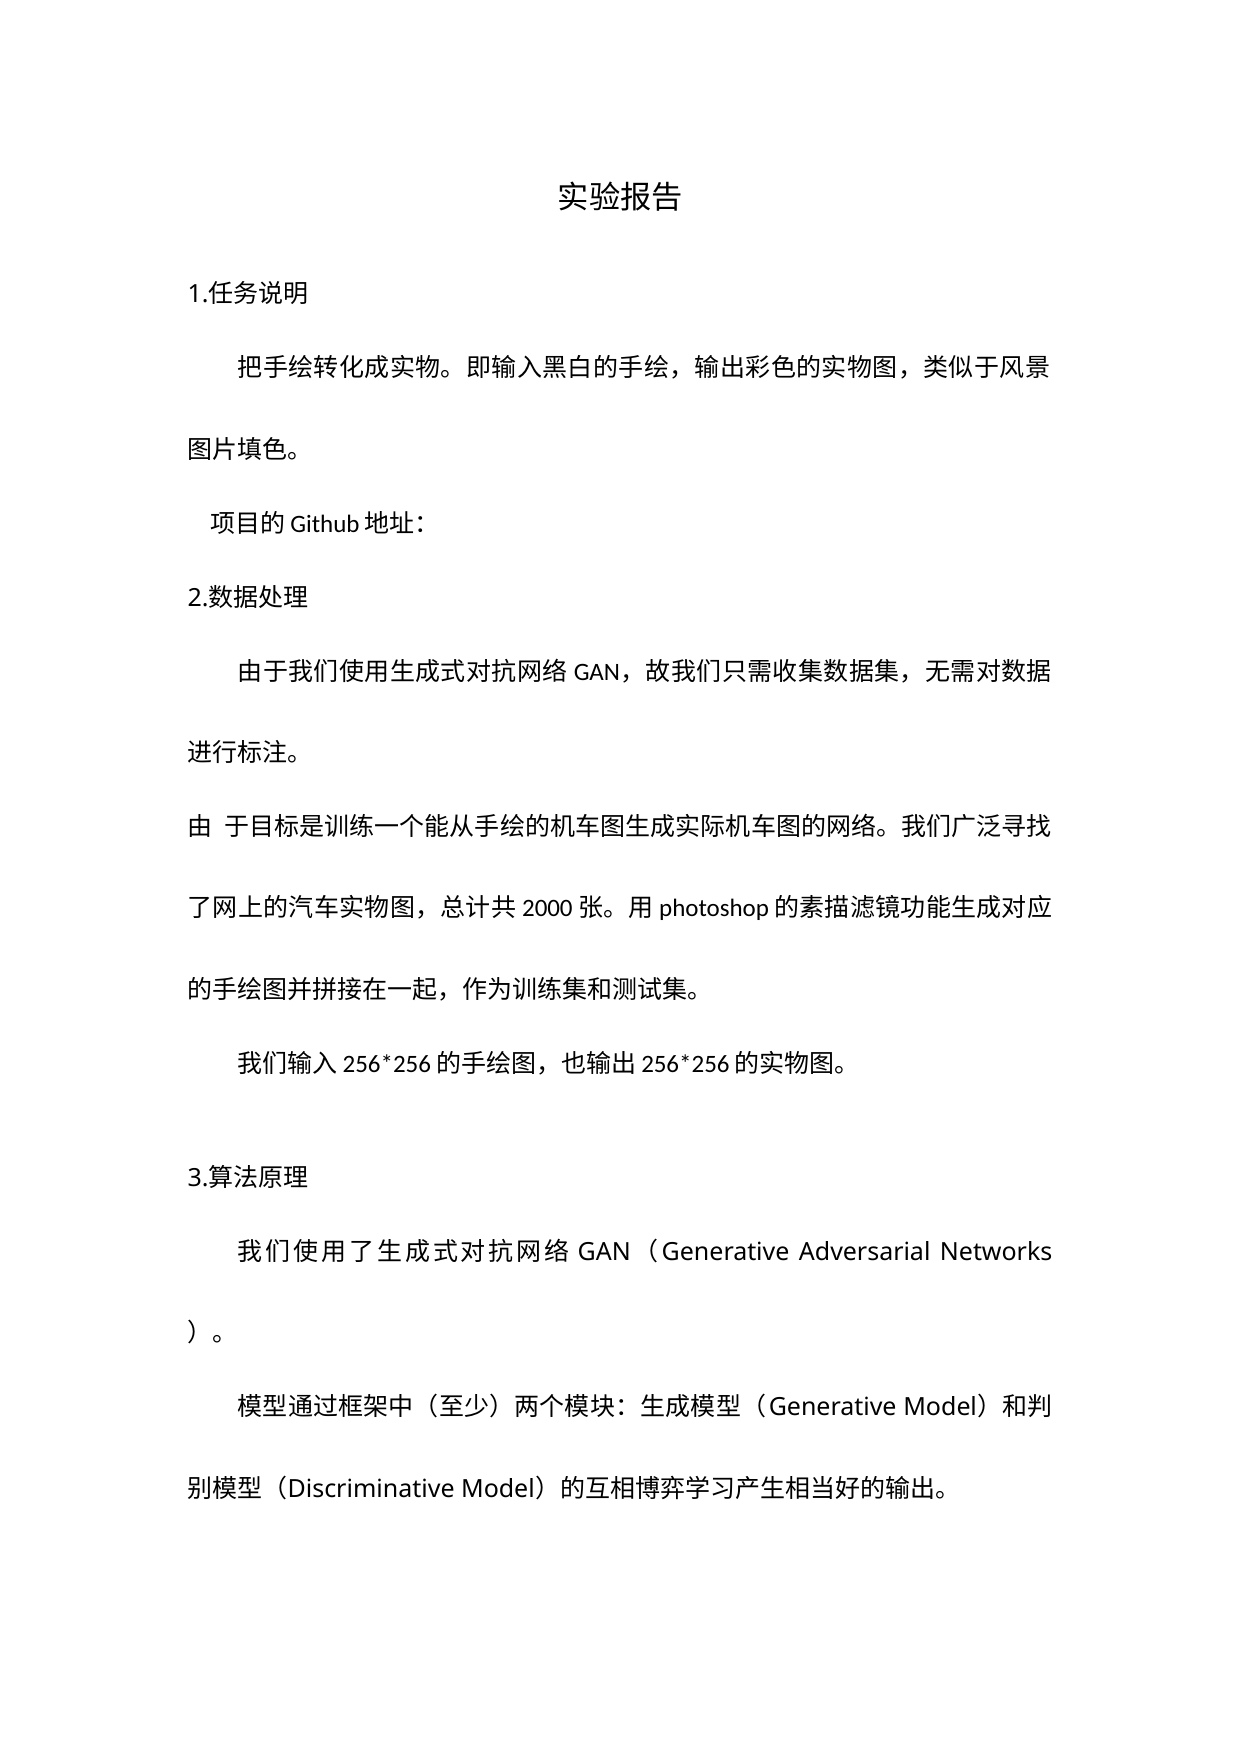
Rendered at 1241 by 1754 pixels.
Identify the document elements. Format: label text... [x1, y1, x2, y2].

text 我们输入256*256的手绘图，也输出256*256的实物图。 [187, 1029, 1053, 1094]
text 1.任务说明 [187, 259, 1053, 324]
text 由 于目标是训练一个能从手绘的机车图生成实际机车图的网络。我们广泛寻找了网上的汽车实物图，总计共2000张。用photoshop的素描滤镜功能生成对应的手绘图并拼接在一起，作为训练集和测试集。 [187, 792, 1053, 1020]
text 项目的Github地址： [187, 489, 1053, 554]
text 由于我们使用生成式对抗网络GAN，故我们只需收集数据集，无需对数据进行标注。 [187, 637, 1053, 783]
text 把手绘转化成实物。即输入黑白的手绘，输出彩色的实物图，类似于风景图片填色。 [187, 333, 1053, 480]
text 实验报告 [187, 162, 1053, 227]
text 我们使用了生成式对抗网络GAN（Generative Adversarial Networks ）。 [187, 1217, 1053, 1363]
text 3.算法原理 [187, 1143, 1053, 1208]
text 模型通过框架中（至少）两个模块：生成模型（Generative Model）和判别模型（Discriminative Model）的互相博弈学习产生相当好的输出。 [187, 1372, 1053, 1519]
text 2.数据处理 [187, 563, 1053, 628]
